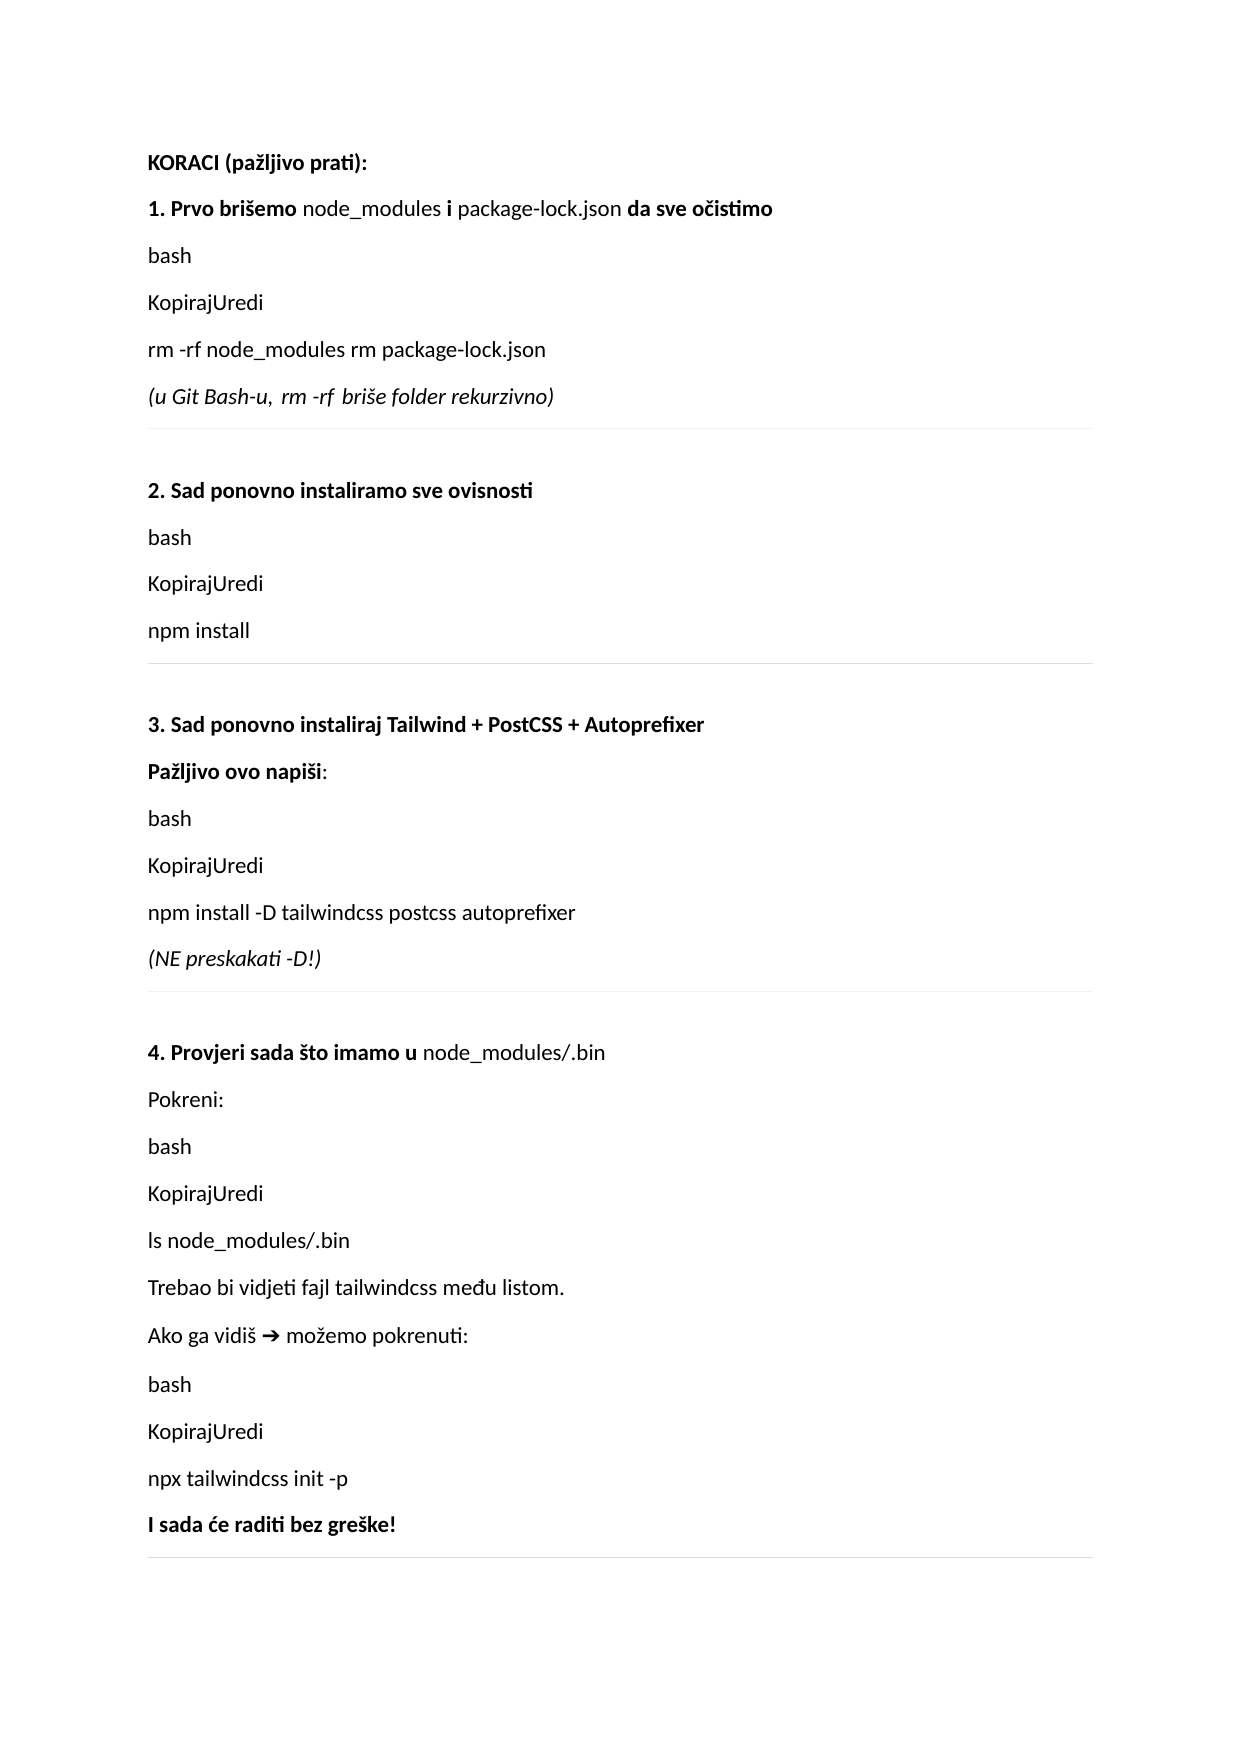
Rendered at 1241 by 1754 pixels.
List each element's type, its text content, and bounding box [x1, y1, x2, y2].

text 4. Provjeri sada što imamo u node_modules/.bin [148, 1038, 1093, 1066]
text KopirajUredi [148, 288, 1093, 316]
text Pokreni: [148, 1085, 1093, 1113]
text bash [148, 1370, 1093, 1398]
text KORACI (pažljivo prati): [148, 148, 1093, 176]
text npm install [148, 616, 1093, 644]
text 1. Prvo brišemo node_modules i package-lock.json da sve očistimo [148, 194, 1093, 222]
text 3. Sad ponovno instaliraj Tailwind + PostCSS + Autoprefixer [148, 710, 1093, 738]
text bash [148, 804, 1093, 832]
text KopirajUredi [148, 1179, 1093, 1207]
text KopirajUredi [148, 1417, 1093, 1445]
text npm install -D tailwindcss postcss autoprefixer [148, 898, 1093, 926]
text rm -rf node_modules rm package-lock.json [148, 335, 1093, 363]
text I sada će raditi bez greške! [148, 1511, 1093, 1538]
text bash [148, 523, 1093, 551]
text Trebao bi vidjeti fajl tailwindcss među listom. [148, 1273, 1093, 1301]
text 2. Sad ponovno instaliramo sve ovisnosti [148, 476, 1093, 504]
text npx tailwindcss init -p [148, 1464, 1093, 1492]
text (u Git Bash-u, rm -rf briše folder rekurzivno) [148, 382, 1093, 410]
text bash [148, 1132, 1093, 1160]
text Pažljivo ovo napiši: [148, 757, 1093, 785]
text bash [148, 241, 1093, 269]
text KopirajUredi [148, 569, 1093, 597]
text (NE preskakati -D!) [148, 944, 1093, 972]
text ls node_modules/.bin [148, 1226, 1093, 1254]
text Ako ga vidiš ➔ možemo pokrenuti: [148, 1319, 1093, 1351]
text KopirajUredi [148, 851, 1093, 879]
